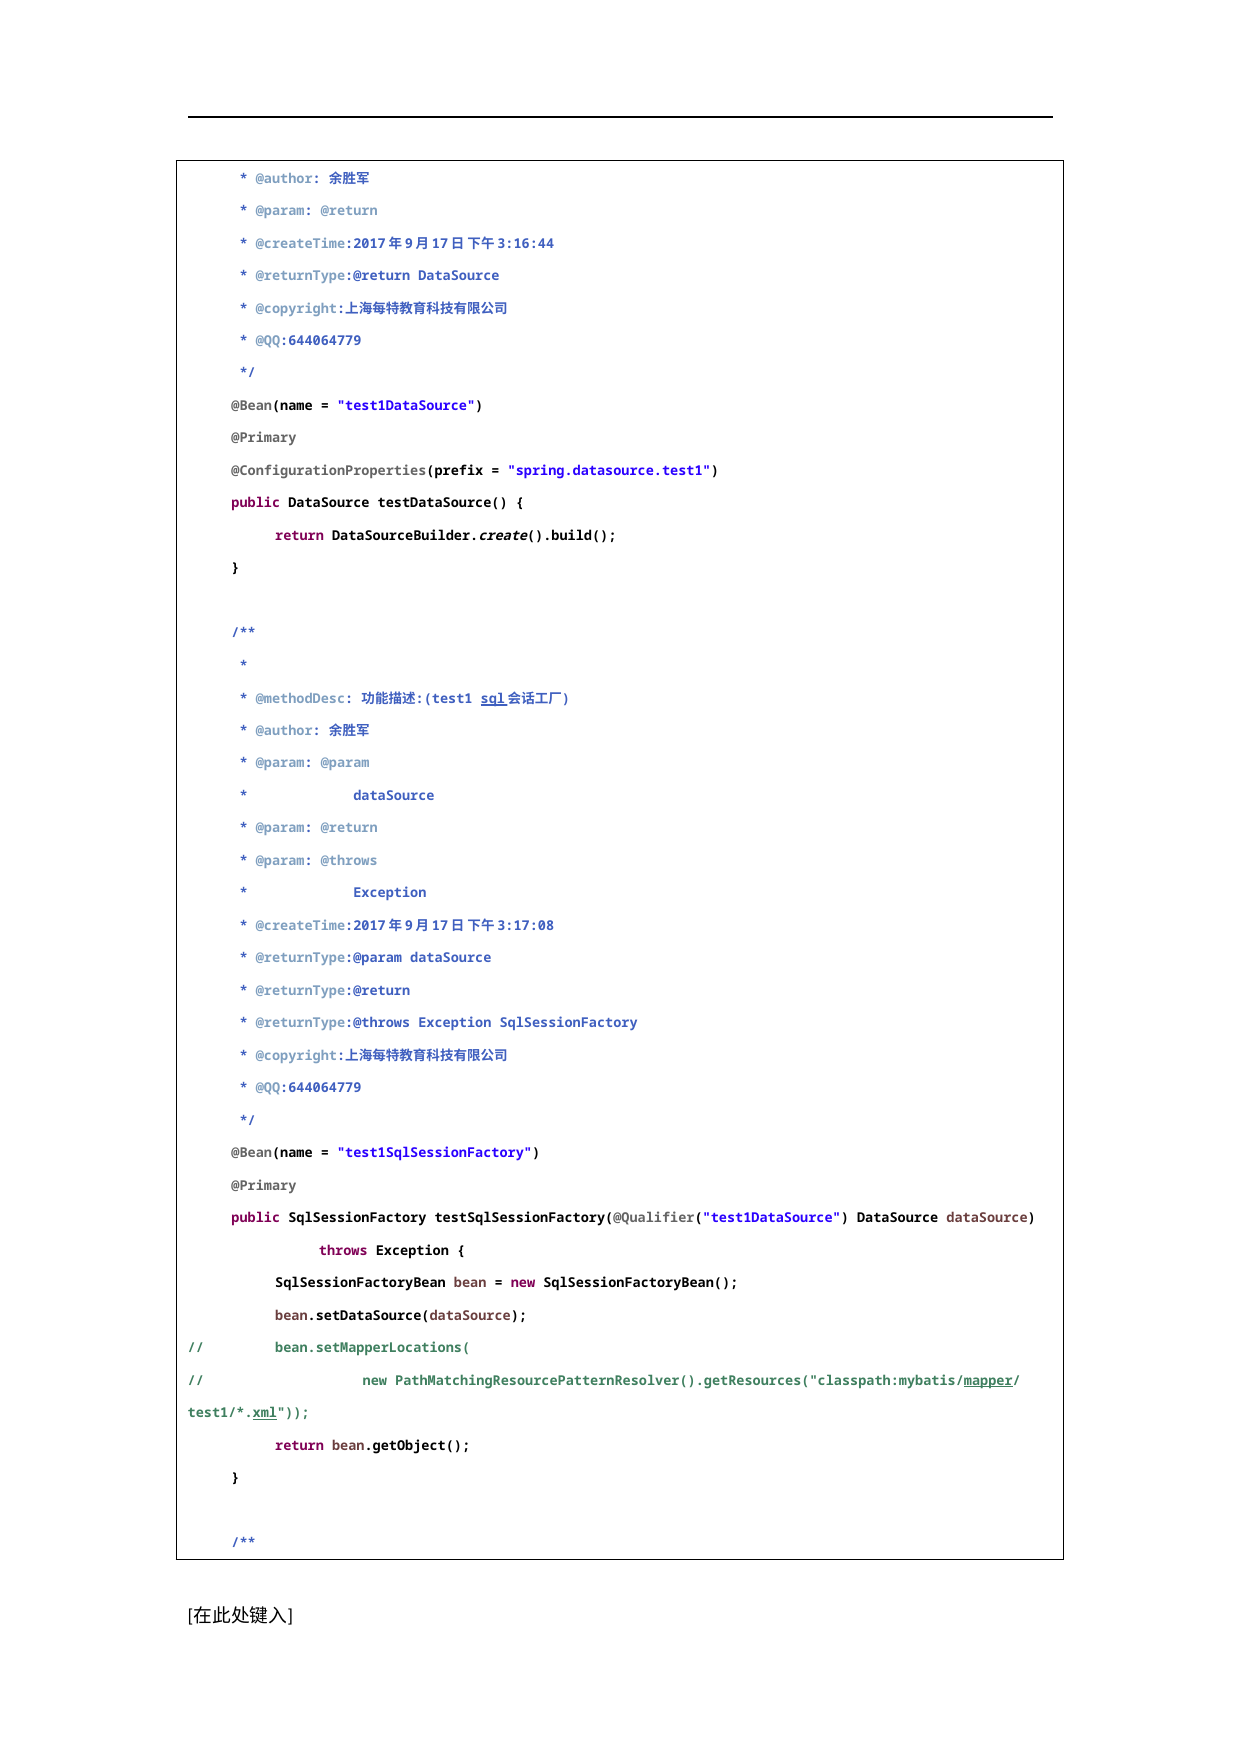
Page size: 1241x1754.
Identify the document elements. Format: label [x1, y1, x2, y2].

table_header [177, 161, 1063, 1559]
